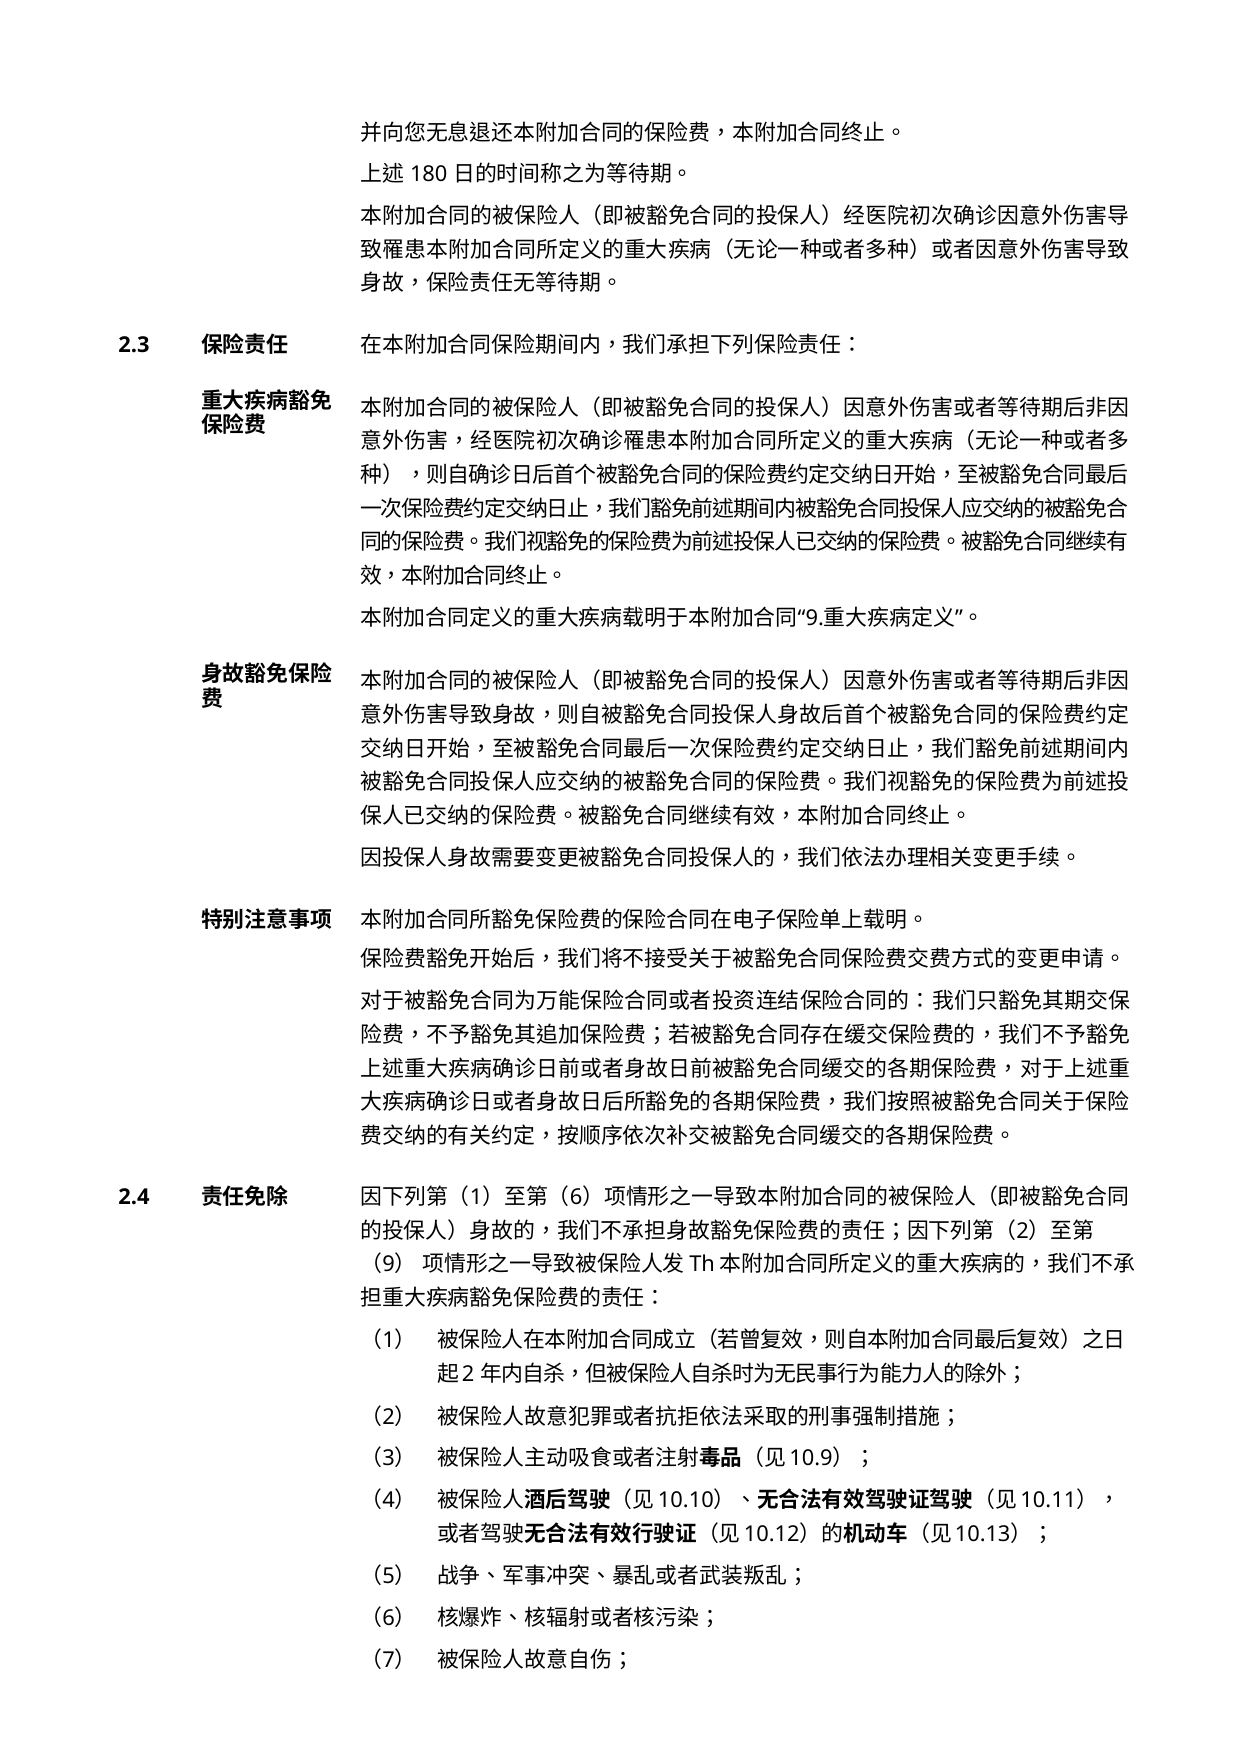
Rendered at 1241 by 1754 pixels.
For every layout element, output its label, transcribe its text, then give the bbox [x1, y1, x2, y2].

text 对于被豁免合同为万能保险合同或者投资连结保险合同的：我们只豁免其期交保险费，不予豁免其追加保险费；若被豁免合同存在缓交保险费的，我们不予豁免上述重大疾病确诊日前或者身故日前被豁免合同缓交的各期保险费，对于上述重大疾病确诊日或者身故日后所豁免的各期保险费，我们按照被豁免合同关于保险费交纳的有关约定，按顺序依次补交被豁免合同缓交的各期保险费。 [360, 985, 1130, 1149]
list 被保险人故意自伤； [360, 1644, 1153, 1673]
text 因投保人身故需要变更被豁免合同投保人的，我们依法办理相关变更手续。 [360, 842, 1153, 872]
list 被保险人酒后驾驶（见 10.10）、无合法有效驾驶证驾驶（见 10.11），或者驾驶无合法有效行驶证（见 10.12）的机动车（见 10.13）； [360, 1484, 1130, 1547]
text 本附加合同定义的重大疾病载明于本附加合同“9.重大疾病定义”。 [360, 602, 1153, 632]
subtitle 身故豁免保险费 [201, 662, 332, 712]
list 被保险人在本附加合同成立（若曾复效，则自本附加合同最后复效）之日起 2 年内自杀，但被保险人自杀时为无民事行为能力人的除外； [360, 1324, 1130, 1388]
list 战争、军事冲突、暴乱或者武装叛乱； [360, 1560, 1153, 1590]
text 本附加合同的被保险人（即被豁免合同的投保人）因意外伤害或者等待期后非因意外伤害导致身故，则自被豁免合同投保人身故后首个被豁免合同的保险费约定交纳日开始，至被豁免合同最后一次保险费约定交纳日止，我们豁免前述期间内被豁免合同投保人应交纳的被豁免合同的保险费。我们视豁免的保险费为前述投保人已交纳的保险费。被豁免合同继续有效，本附加合同终止。 [360, 665, 1130, 829]
text 保险费豁免开始后，我们将不接受关于被豁免合同保险费交费方式的变更申请。 [360, 943, 1153, 973]
text 本附加合同的被保险人（即被豁免合同的投保人）经医院初次确诊因意外伤害导致罹患本附加合同所定义的重大疾病（无论一种或者多种）或者因意外伤害导致身故，保险责任无等待期。 [360, 200, 1130, 297]
text 本附加合同的被保险人（即被豁免合同的投保人）因意外伤害或者等待期后非因意外伤害，经医院初次确诊罹患本附加合同所定义的重大疾病（无论一种或者多种），则自确诊日后首个被豁免合同的保险费约定交纳日开始，至被豁免合同最后一次保险费约定交纳日止，我们豁免前述期间内被豁免合同投保人应交纳的被豁免合同的保险费。我们视豁免的保险费为前述投保人已交纳的保险费。被豁免合同继续有效，本附加合同终止。 [360, 392, 1130, 589]
list 被保险人主动吸食或者注射毒品（见 10.9）； [360, 1442, 1153, 1472]
list 被保险人故意犯罪或者抗拒依法采取的刑事强制措施； [360, 1401, 1153, 1430]
text 特别注意事项 本附加合同所豁免保险费的保险合同在电子保险单上载明。 [201, 899, 1153, 934]
list 保险责任 在本附加合同保险期间内，我们承担下列保险责任： [118, 329, 1153, 358]
subtitle 重大疾病豁免保险费 [201, 388, 332, 439]
list 责任免除 因下列第（1）至第（6）项情形之一导致本附加合同的被保险人（即被豁免合同 的投保人）身故的，我们不承担身故豁免保险费的责任；因下列第（2）至第（9） 项情形之一导致被保险人发Th本附加合同所定义的重大疾病的，我们不承担重大疾病豁免保险费的责任： [118, 1181, 1141, 1312]
text 上述 180 日的时间称之为等待期。 [360, 158, 1153, 188]
list 核爆炸、核辐射或者核污染； [360, 1602, 1153, 1632]
text 并向您无息退还本附加合同的保险费，本附加合同终止。 [360, 117, 1153, 146]
